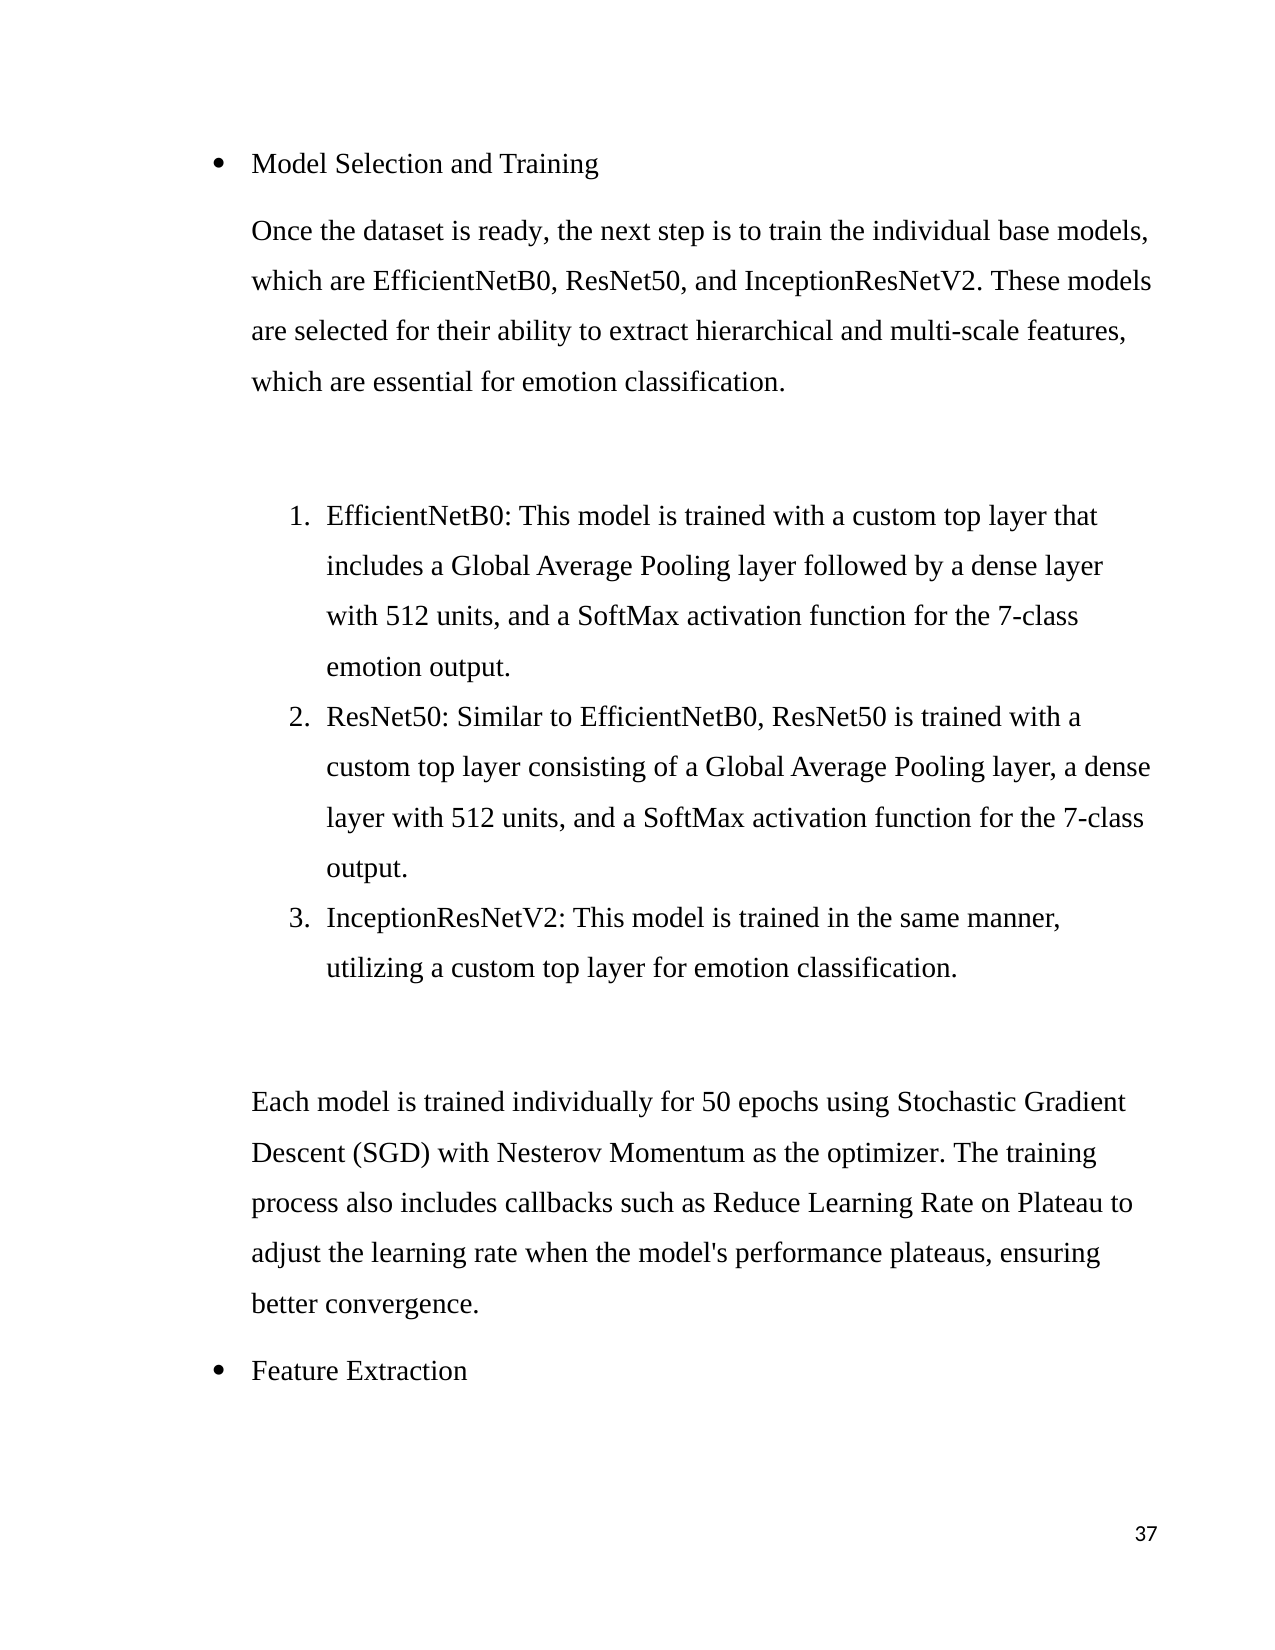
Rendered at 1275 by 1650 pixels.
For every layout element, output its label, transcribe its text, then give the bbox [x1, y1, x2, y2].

text Once the dataset is ready, the next step is to train the individual base models, which are EfficientNetB0, ResNet50, and InceptionResNetV2. These models are selected for their ability to extract hierarchical and multi-scale features, which are essential for emotion classification. [251, 213, 1157, 397]
list InceptionResNetV2: This model is trained in the same manner, utilizing a custom top layer for emotion classification. [289, 900, 1157, 984]
list ResNet50: Similar to EfficientNetB0, ResNet50 is trained with a custom top layer consisting of a Global Average Pooling layer, a dense layer with 512 units, and a SoftMax activation function for the 7-class output. [289, 699, 1157, 883]
text Each model is trained individually for 50 epochs using Stochastic Gradient Descent (SGD) with Nesterov Momentum as the optimizer. The training process also includes callbacks such as Reduce Learning Rate on Plateau to adjust the learning rate when the model's performance plateaus, ensuring better convergence. [251, 1084, 1157, 1319]
list EfficientNetB0: This model is trained with a custom top layer that includes a Global Average Pooling layer followed by a dense layer with 512 units, and a SoftMax activation function for the 7-class emotion output. [289, 498, 1157, 682]
list Feature Extraction [214, 1353, 1157, 1386]
list Model Selection and Training [214, 146, 1157, 179]
